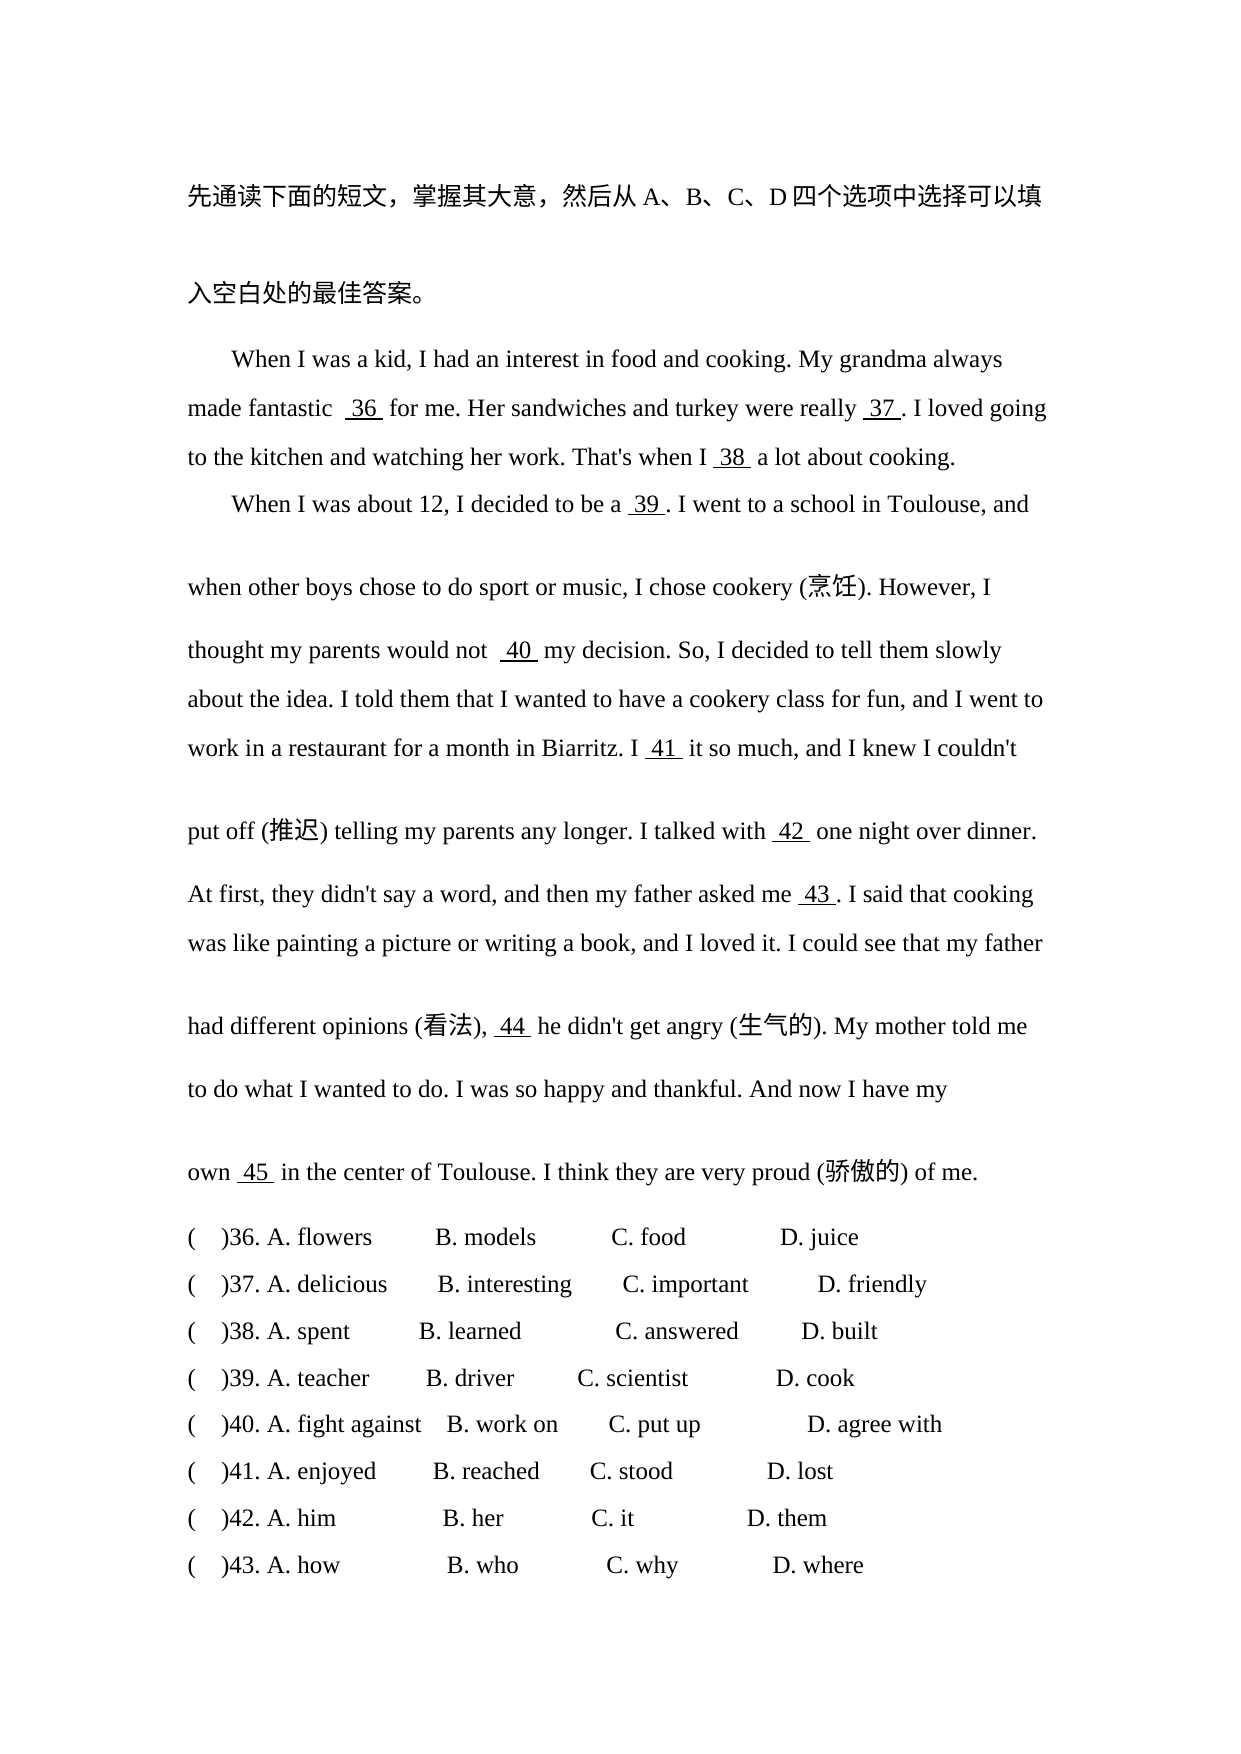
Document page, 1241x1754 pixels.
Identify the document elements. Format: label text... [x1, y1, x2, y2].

text ( )40. A. fight against B. work on C. put up D. agree with [187, 1408, 1053, 1440]
text ( )41. A. enjoyed B. reached C. stood D. lost [187, 1454, 1053, 1487]
text ( )38. A. spent B. learned C. answered D. built [187, 1314, 1053, 1346]
text ( )36. A. flowers B. models C. food D. juice [187, 1220, 1053, 1253]
text When I was a kid, I had an interest in food and cooking. My grandma always made fantastic 36 for me. Her sandwiches and turkey were really 37 . I loved going to the kitchen and watching her work. That's when I 38 a lot about cooking. [187, 343, 1053, 473]
text ( )42. A. him B. her C. it D. them [187, 1501, 1053, 1534]
text 先通读下面的短文，掌握其大意，然后从A、B、C、D四个选项中选择可以填入空白处的最佳答案。 [187, 162, 1053, 324]
text ( )43. A. how B. who C. why D. where [187, 1548, 1053, 1581]
text When I was about 12, I decided to be a 39 . I went to a school in Toulouse, and when other boys chose to do sport or music, I chose cookery (烹饪). However, I thought my parents would not 40 my decision. So, I decided to tell them slowly about the idea. I told them that I wanted to have a cookery class for fun, and I went to work in a restaurant for a month in Biarritz. I 41 it so much, and I knew I couldn't put off (推迟) telling my parents any longer. I talked with 42 one night over dinner. At first, they didn't say a word, and then my father asked me 43 . I said that cooking was like painting a picture or writing a book, and I loved it. I could see that my father had different opinions (看法), 44 he didn't get angry (生气的). My mother told me to do what I wanted to do. I was so happy and thankful. And now I have my own 45 in the center of Toulouse. I think they are very proud (骄傲的) of me. [187, 487, 1053, 1202]
text ( )37. A. delicious B. interesting C. important D. friendly [187, 1267, 1053, 1299]
text ( )39. A. teacher B. driver C. scientist D. cook [187, 1361, 1053, 1393]
